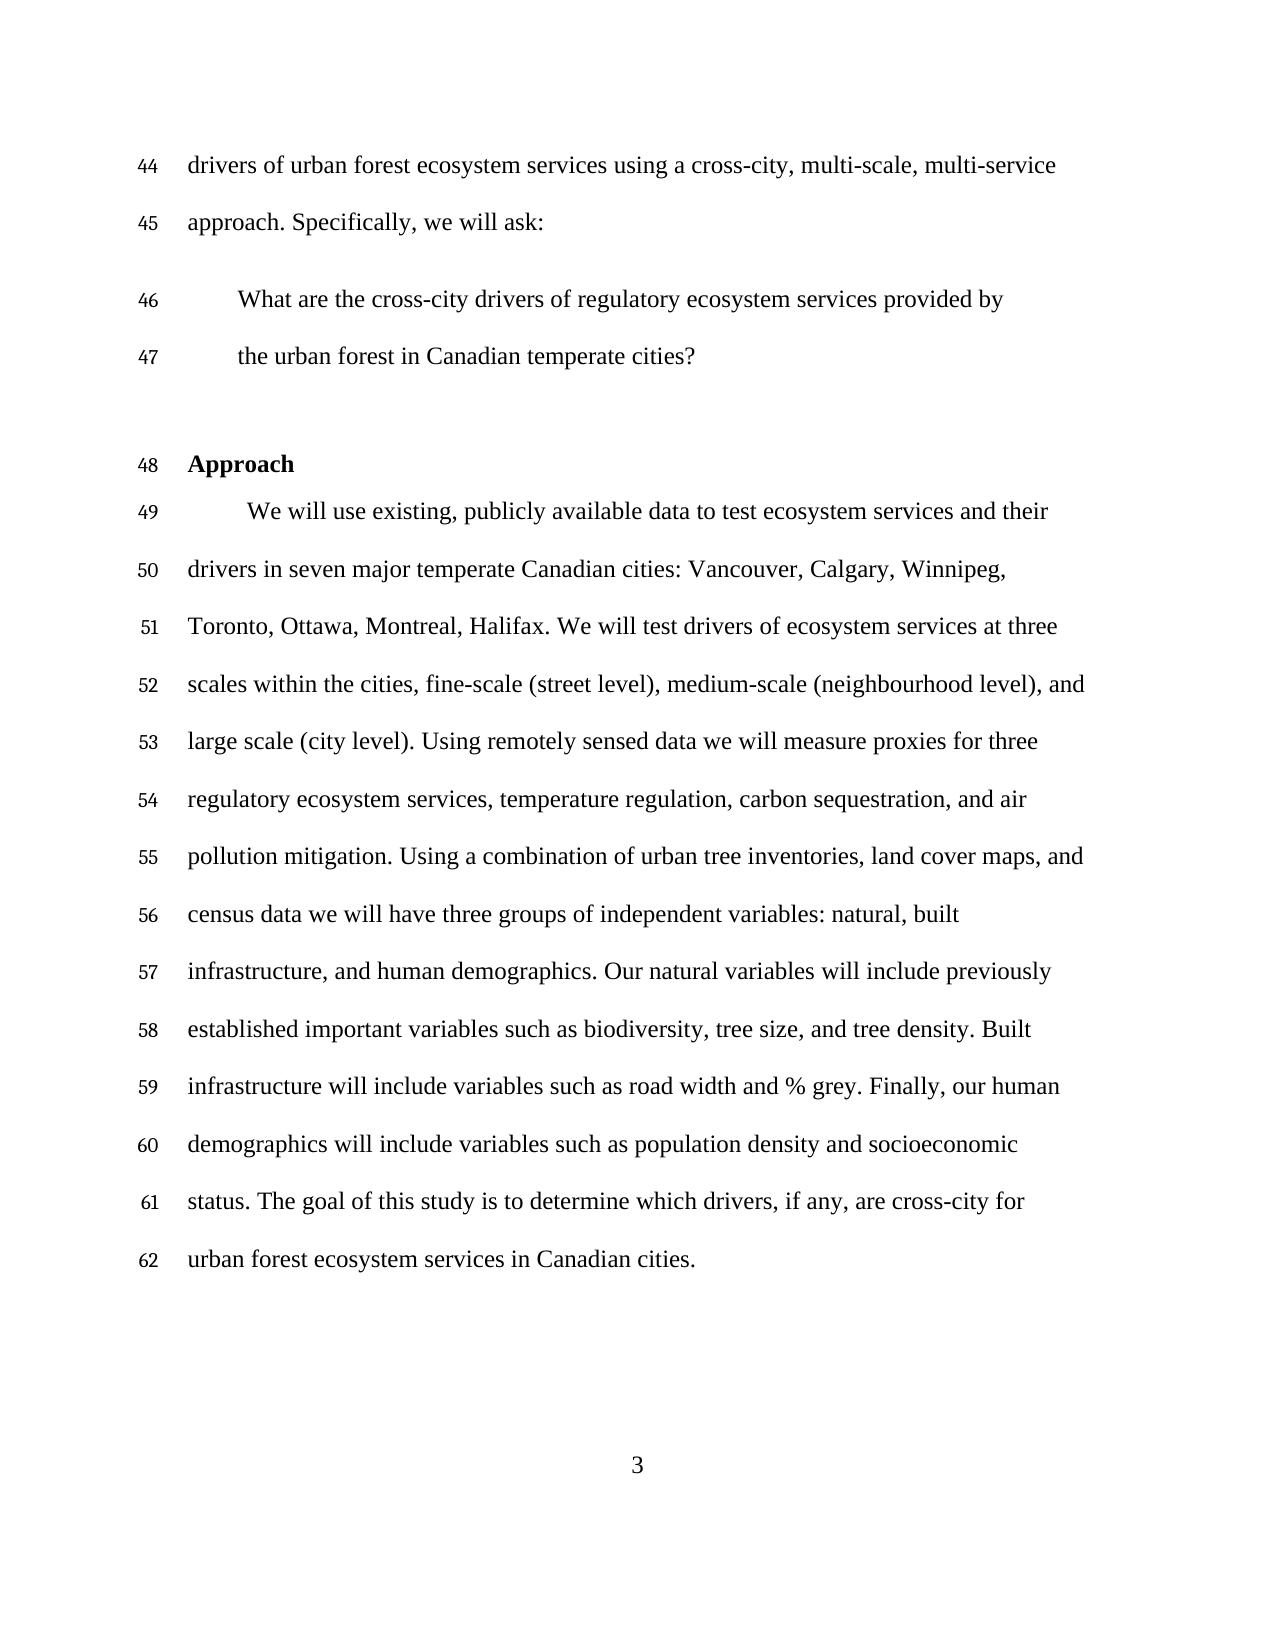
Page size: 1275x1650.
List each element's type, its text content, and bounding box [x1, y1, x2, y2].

subtitle Approach [187, 449, 1087, 477]
text What are the cross-city drivers of regulatory ecosystem services provided by the urban forest in Canadian temperate cities? [237, 284, 1037, 370]
text We will use existing, publicly available data to test ecosystem services and their drivers in seven major temperate Canadian cities: Vancouver, Calgary, Winnipeg, Toronto, Ottawa, Montreal, Halifax. We will test drivers of ecosystem services at three scales within the cities, fine-scale (street level), medium-scale (neighbourhood level), and large scale (city level). Using remotely sensed data we will measure proxies for three regulatory ecosystem services, temperature regulation, carbon sequestration, and air pollution mitigation. Using a combination of urban tree inventories, land cover maps, and census data we will have three groups of independent variables: natural, built infrastructure, and human demographics. Our natural variables will include previously established important variables such as biodiversity, tree size, and tree density. Built infrastructure will include variables such as road width and % grey. Finally, our human demographics will include variables such as population density and socioeconomic status. The goal of this study is to determine which drivers, if any, are cross-city for urban forest ecosystem services in Canadian cities. [187, 496, 1087, 1272]
